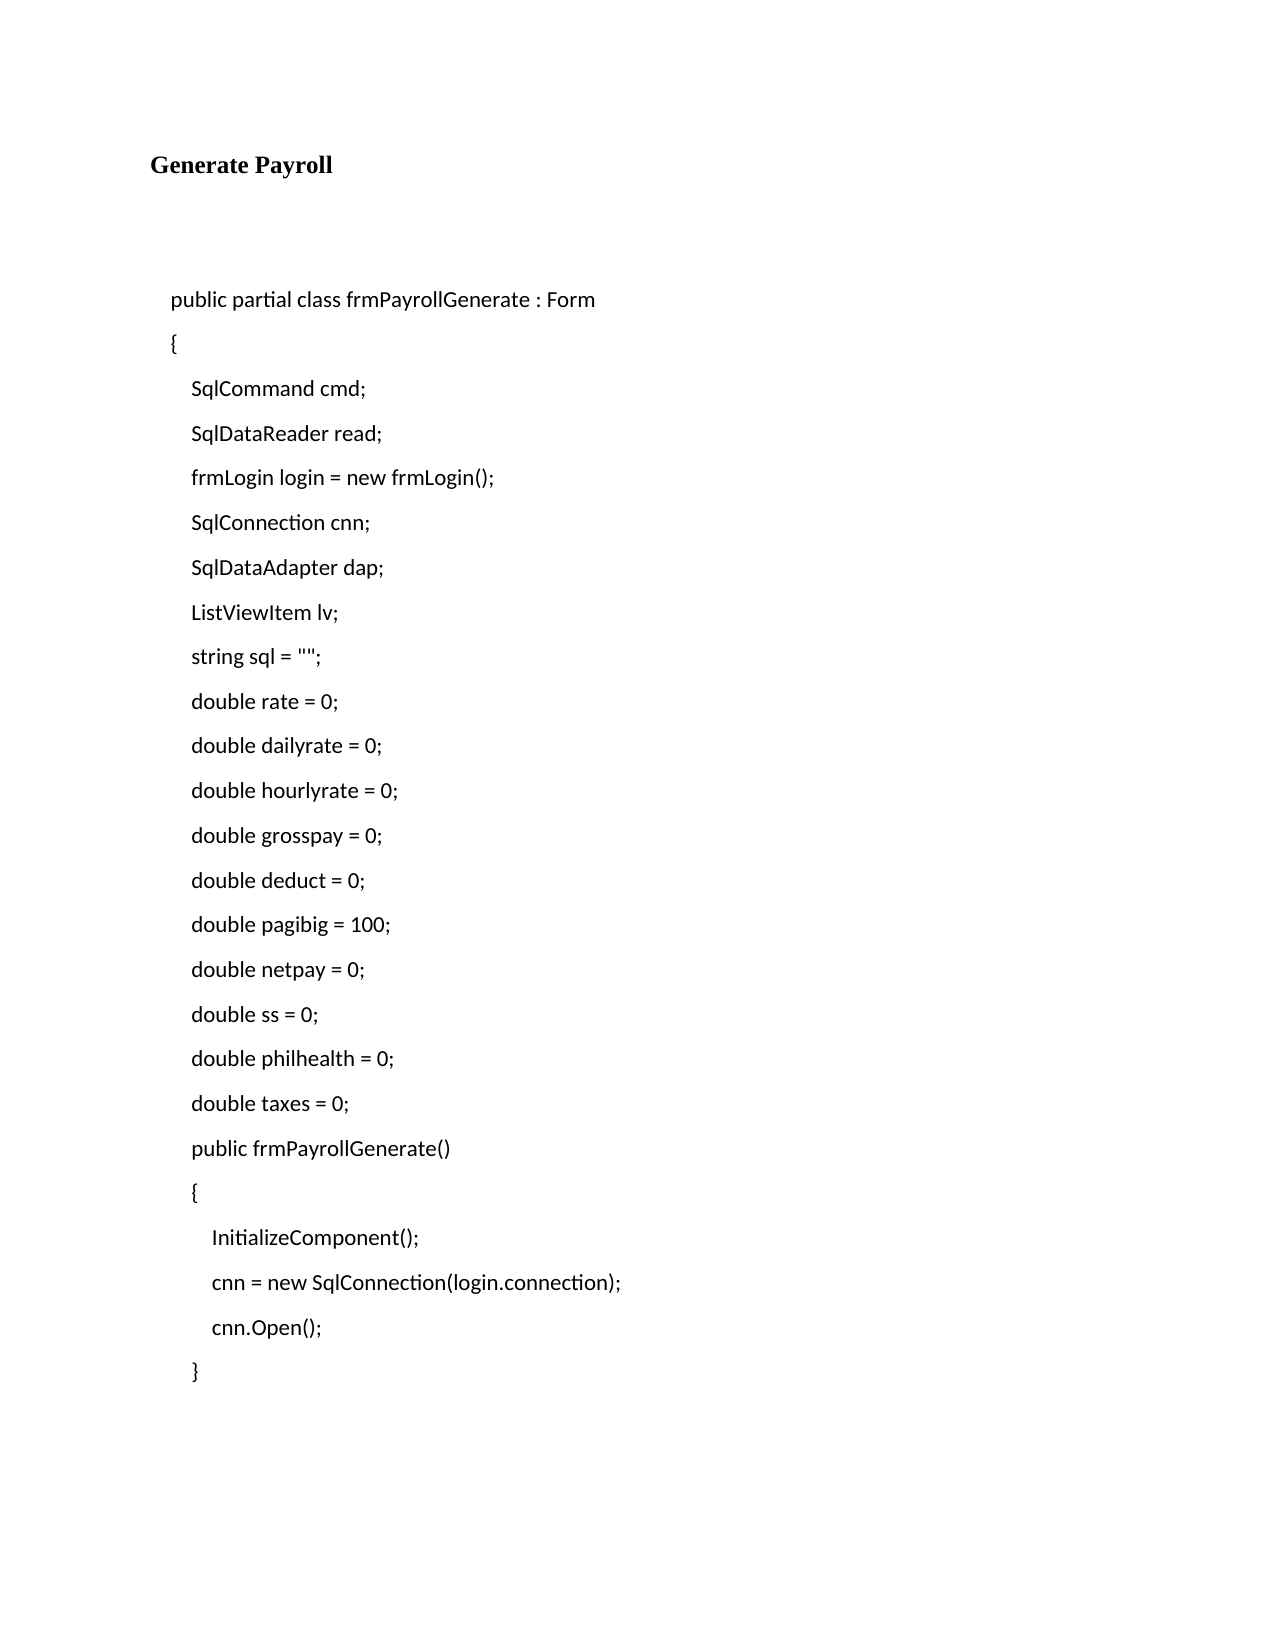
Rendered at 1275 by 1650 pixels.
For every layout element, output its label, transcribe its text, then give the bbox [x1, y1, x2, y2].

text Generate Payroll [150, 150, 1125, 179]
text double dailyrate = 0; [150, 732, 1125, 760]
text frmLogin login = new frmLogin(); [150, 463, 1125, 492]
text double deduct = 0; [150, 866, 1125, 894]
text double rate = 0; [150, 687, 1125, 715]
text public frmPayrollGenerate() [150, 1134, 1125, 1162]
text double netpay = 0; [150, 955, 1125, 983]
text SqlDataAdapter dap; [150, 553, 1125, 581]
text ListViewItem lv; [150, 598, 1125, 626]
text { [150, 1178, 1125, 1207]
text } [150, 1357, 1125, 1385]
text double philhealth = 0; [150, 1044, 1125, 1072]
text double grosspay = 0; [150, 821, 1125, 849]
text SqlDataReader read; [150, 419, 1125, 447]
text cnn = new SqlConnection(login.connection); [150, 1268, 1125, 1296]
text string sql = ""; [150, 642, 1125, 670]
text SqlConnection cnn; [150, 508, 1125, 536]
text double pagibig = 100; [150, 910, 1125, 938]
text SqlCommand cmd; [150, 374, 1125, 402]
text double taxes = 0; [150, 1089, 1125, 1117]
text { [150, 329, 1125, 357]
text double ss = 0; [150, 1000, 1125, 1028]
text InitializeComponent(); [150, 1223, 1125, 1251]
text public partial class frmPayrollGenerate : Form [150, 285, 1125, 313]
text cnn.Open(); [150, 1313, 1125, 1341]
text double hourlyrate = 0; [150, 776, 1125, 804]
